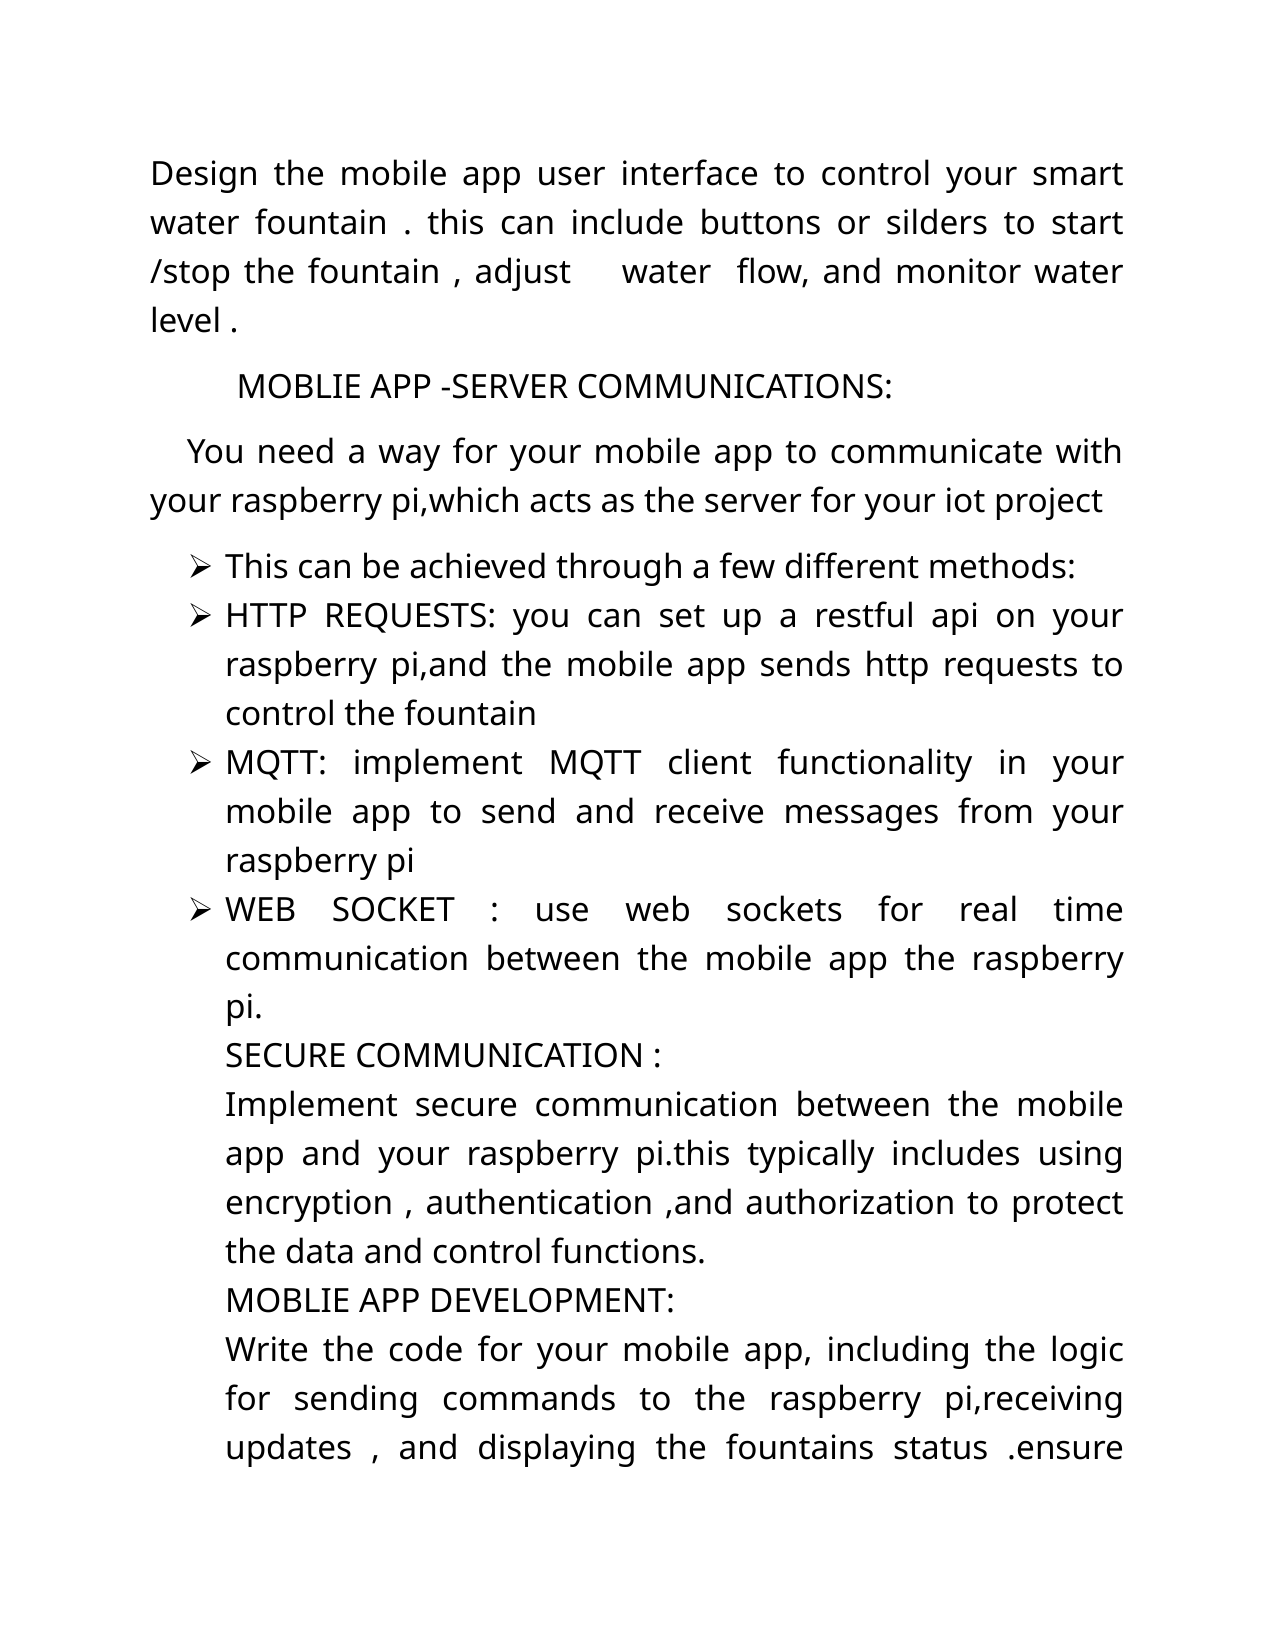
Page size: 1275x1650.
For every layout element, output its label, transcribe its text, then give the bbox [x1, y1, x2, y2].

list This can be achieved through a few different methods: [187, 543, 1125, 588]
list SECURE COMMUNICATION : [225, 1032, 1125, 1078]
list MOBLIE APP DEVELOPMENT: [225, 1277, 1125, 1322]
text Design the mobile app user interface to control your smart water fountain . this can include buttons or silders to start /stop the fountain , adjust water flow, and monitor water level . [150, 150, 1125, 342]
text MOBLIE APP -SERVER COMMUNICATIONS: [150, 362, 1125, 408]
list WEB SOCKET : use web sockets for real time communication between the mobile app the raspberry pi. [187, 885, 1125, 1029]
list MQTT: implement MQTT client functionality in your mobile app to send and receive messages from your raspberry pi [187, 738, 1125, 882]
text You need a way for your mobile app to communicate with your raspberry pi,which acts as the server for your iot project [150, 428, 1125, 522]
list HTTP REQUESTS: you can set up a restful api on your raspberry pi,and the mobile app sends http requests to control the fountain [187, 592, 1125, 735]
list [225, 1326, 1125, 1469]
list Implement secure communication between the mobile app and your raspberry pi.this typically includes using encryption , authentication ,and authorization to protect the data and control functions. [225, 1081, 1125, 1273]
